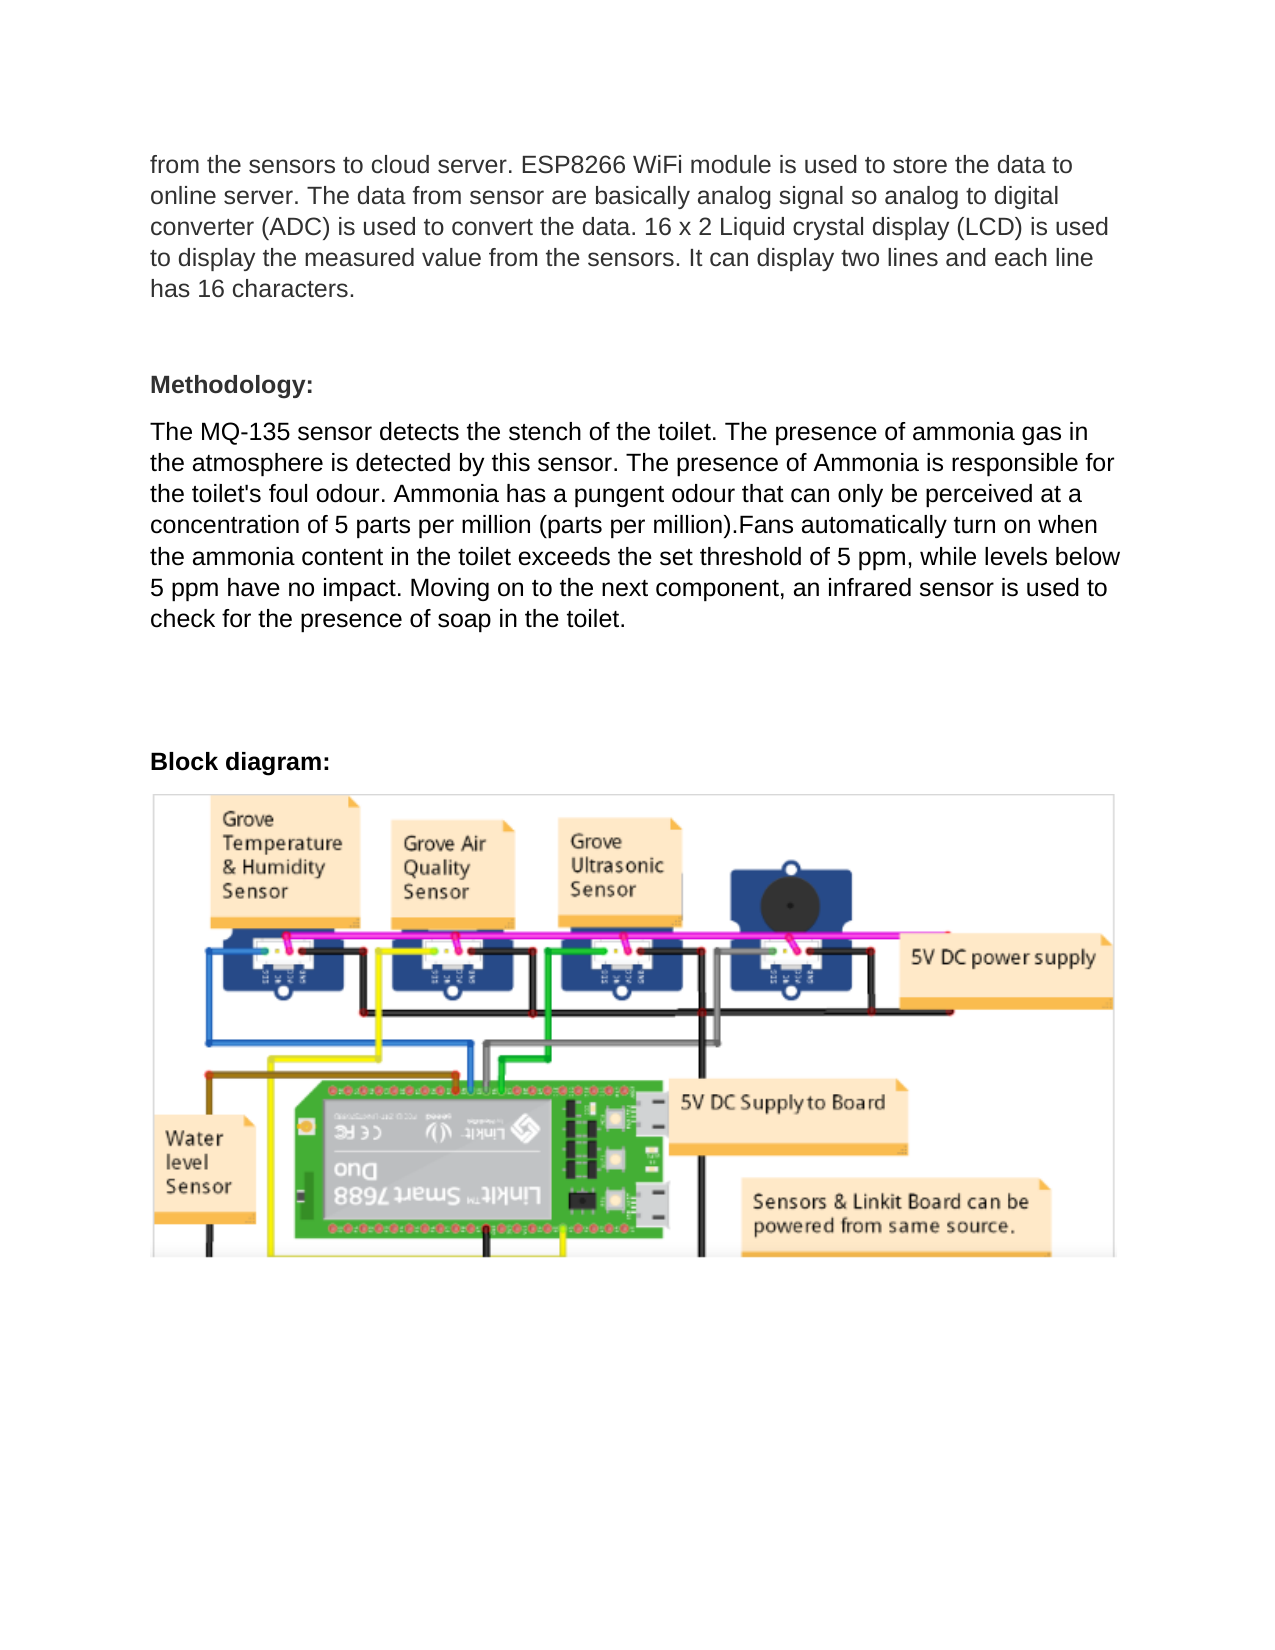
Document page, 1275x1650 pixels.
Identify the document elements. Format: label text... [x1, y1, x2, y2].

text The MQ-135 sensor detects the stench of the toilet. The presence of ammonia gas in the atmosphere is detected by this sensor. The presence of Ammonia is responsible for the toilet's foul odour. Ammonia has a pungent odour that can only be perceived at a concentration of 5 parts per million (parts per million).Fans automatically turn on when the ammonia content in the toilet exceeds the set threshold of 5 ppm, while levels below 5 ppm have no impact. Moving on to the next component, an infrared sensor is used to check for the presence of soap in the toilet. [150, 417, 1125, 632]
text Block diagram: [150, 747, 1125, 775]
picture [150, 794, 1118, 1284]
text Methodology: [150, 369, 1125, 398]
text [150, 150, 1125, 303]
